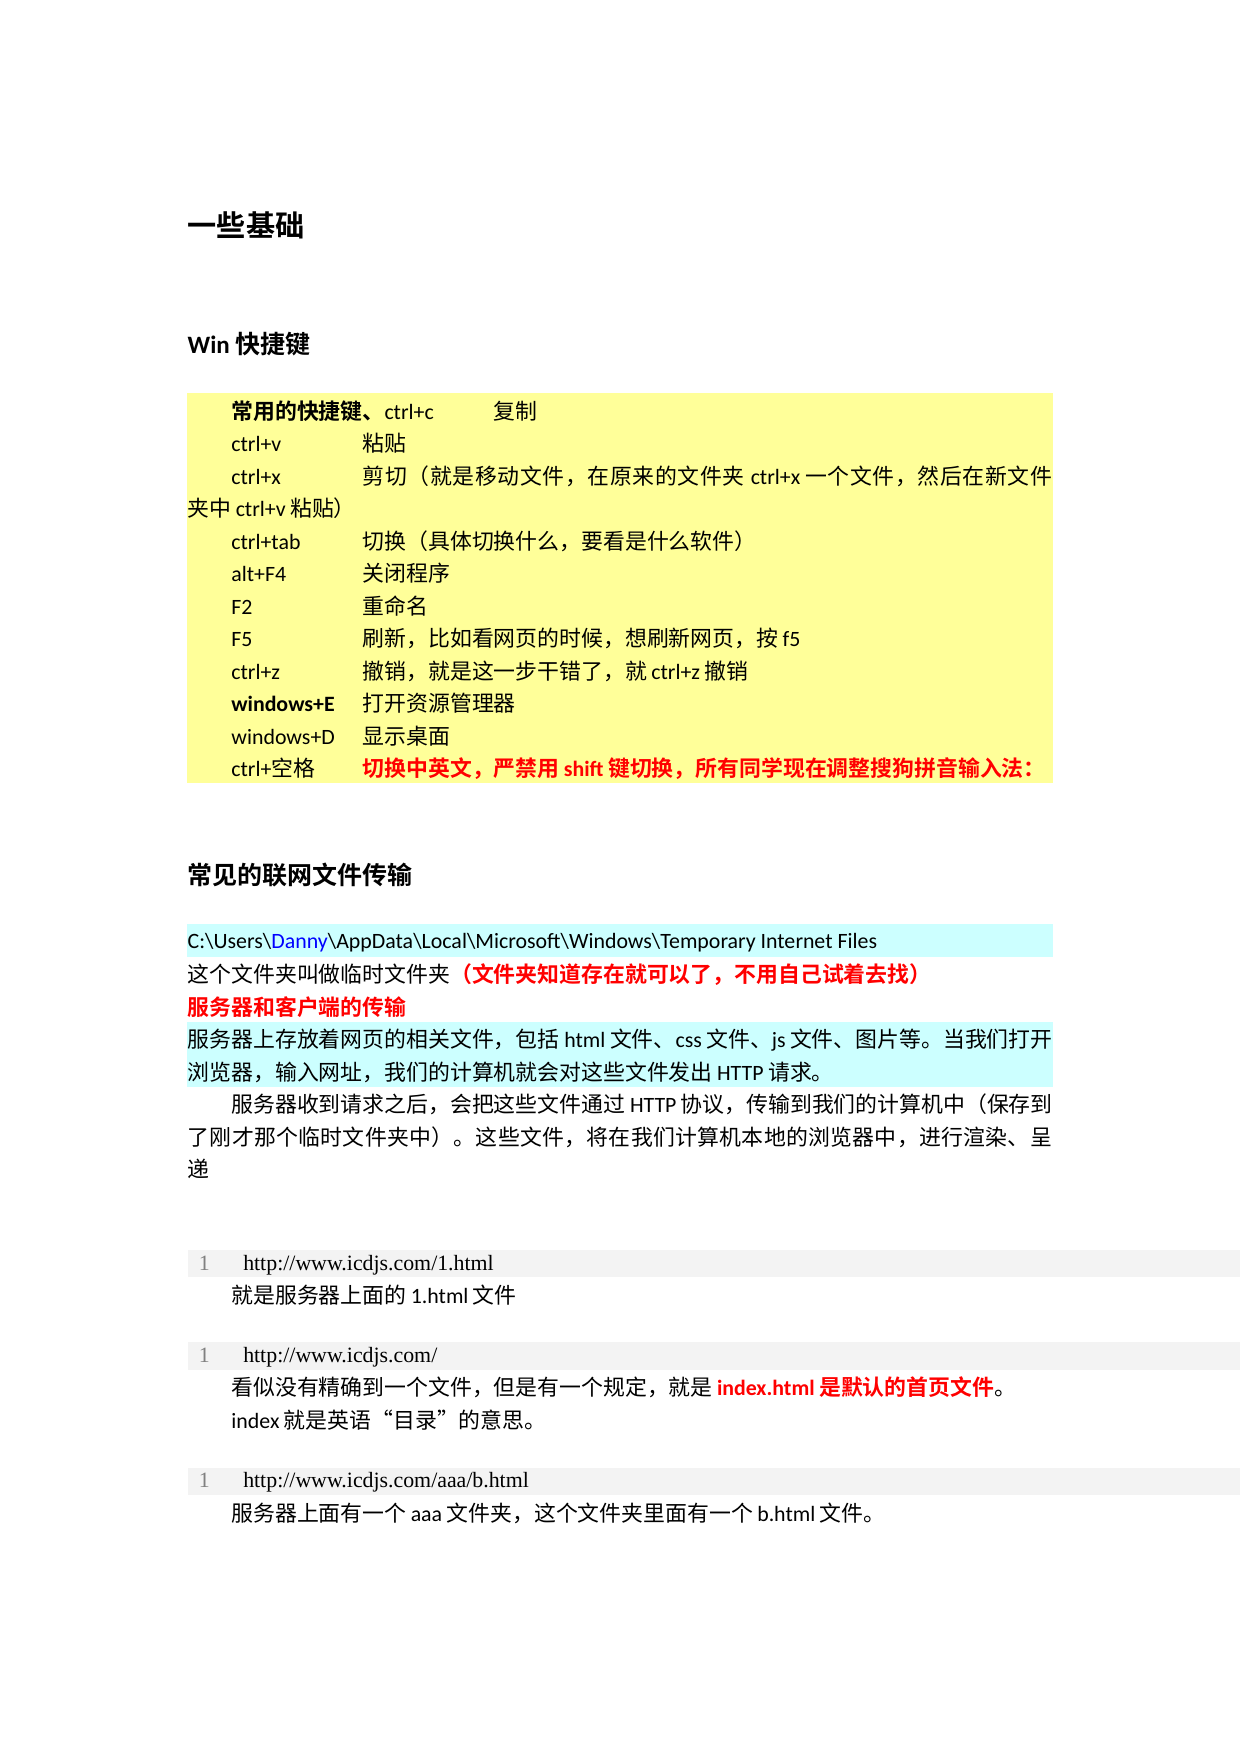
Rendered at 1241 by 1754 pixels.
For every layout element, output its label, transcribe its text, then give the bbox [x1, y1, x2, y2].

text ctrl+z 撤销，就是这一步干错了，就ctrl+z撤销 [187, 653, 1053, 686]
subtitle 常见的联网文件传输 [187, 841, 1053, 906]
subtitle Win快捷键 [187, 310, 1053, 375]
text F2 重命名 [187, 588, 1053, 621]
text 服务器和客户端的传输 [187, 989, 1053, 1022]
text index就是英语“目录”的意思。 [187, 1402, 1053, 1435]
text 服务器上面有一个aaa文件夹，这个文件夹里面有一个b.html文件。 [187, 1495, 1053, 1528]
text windows+E 打开资源管理器 [187, 686, 1053, 718]
text 服务器收到请求之后，会把这些文件通过HTTP协议，传输到我们的计算机中（保存到了刚才那个临时文件夹中）。这些文件，将在我们计算机本地的浏览器中，进行渲染、呈递 [187, 1087, 1053, 1184]
text 看似没有精确到一个文件，但是有一个规定，就是index.html是默认的首页文件。 [187, 1370, 1053, 1402]
text 服务器上存放着网页的相关文件，包括html文件、css文件、js文件、图片等。当我们打开浏览器，输入网址，我们的计算机就会对这些文件发出HTTP请求。 [187, 1022, 1053, 1087]
text alt+F4 关闭程序 [187, 556, 1053, 588]
text 这个文件夹叫做临时文件夹（文件夹知道存在就可以了，不用自己试着去找） [187, 957, 1053, 989]
text ctrl+v 粘贴 [187, 426, 1053, 458]
subtitle 一些基础 [187, 191, 1053, 256]
text ctrl+空格 切换中英文，严禁用shift键切换，所有同学现在调整搜狗拼音输入法： [187, 751, 1053, 783]
table_header http://www.icdjs.com/ [188, 1342, 1240, 1370]
table_header http://www.icdjs.com/1.html [188, 1250, 1240, 1277]
text ctrl+tab 切换（具体切换什么，要看是什么软件） [187, 523, 1053, 556]
text F5 刷新，比如看网页的时候，想刷新网页，按f5 [187, 621, 1053, 653]
text ctrl+x 剪切（就是移动文件，在原来的文件夹ctrl+x一个文件，然后在新文件夹中ctrl+v粘贴） [187, 458, 1053, 523]
text windows+D 显示桌面 [187, 718, 1053, 751]
text C:\Users\Danny\AppData\Local\Microsoft\Windows\Temporary Internet Files [187, 924, 1053, 957]
text 常用的快捷键、ctrl+c 复制 [187, 393, 1053, 426]
table_header http://www.icdjs.com/aaa/b.html [188, 1468, 1240, 1495]
text 就是服务器上面的1.html文件 [187, 1277, 1053, 1310]
